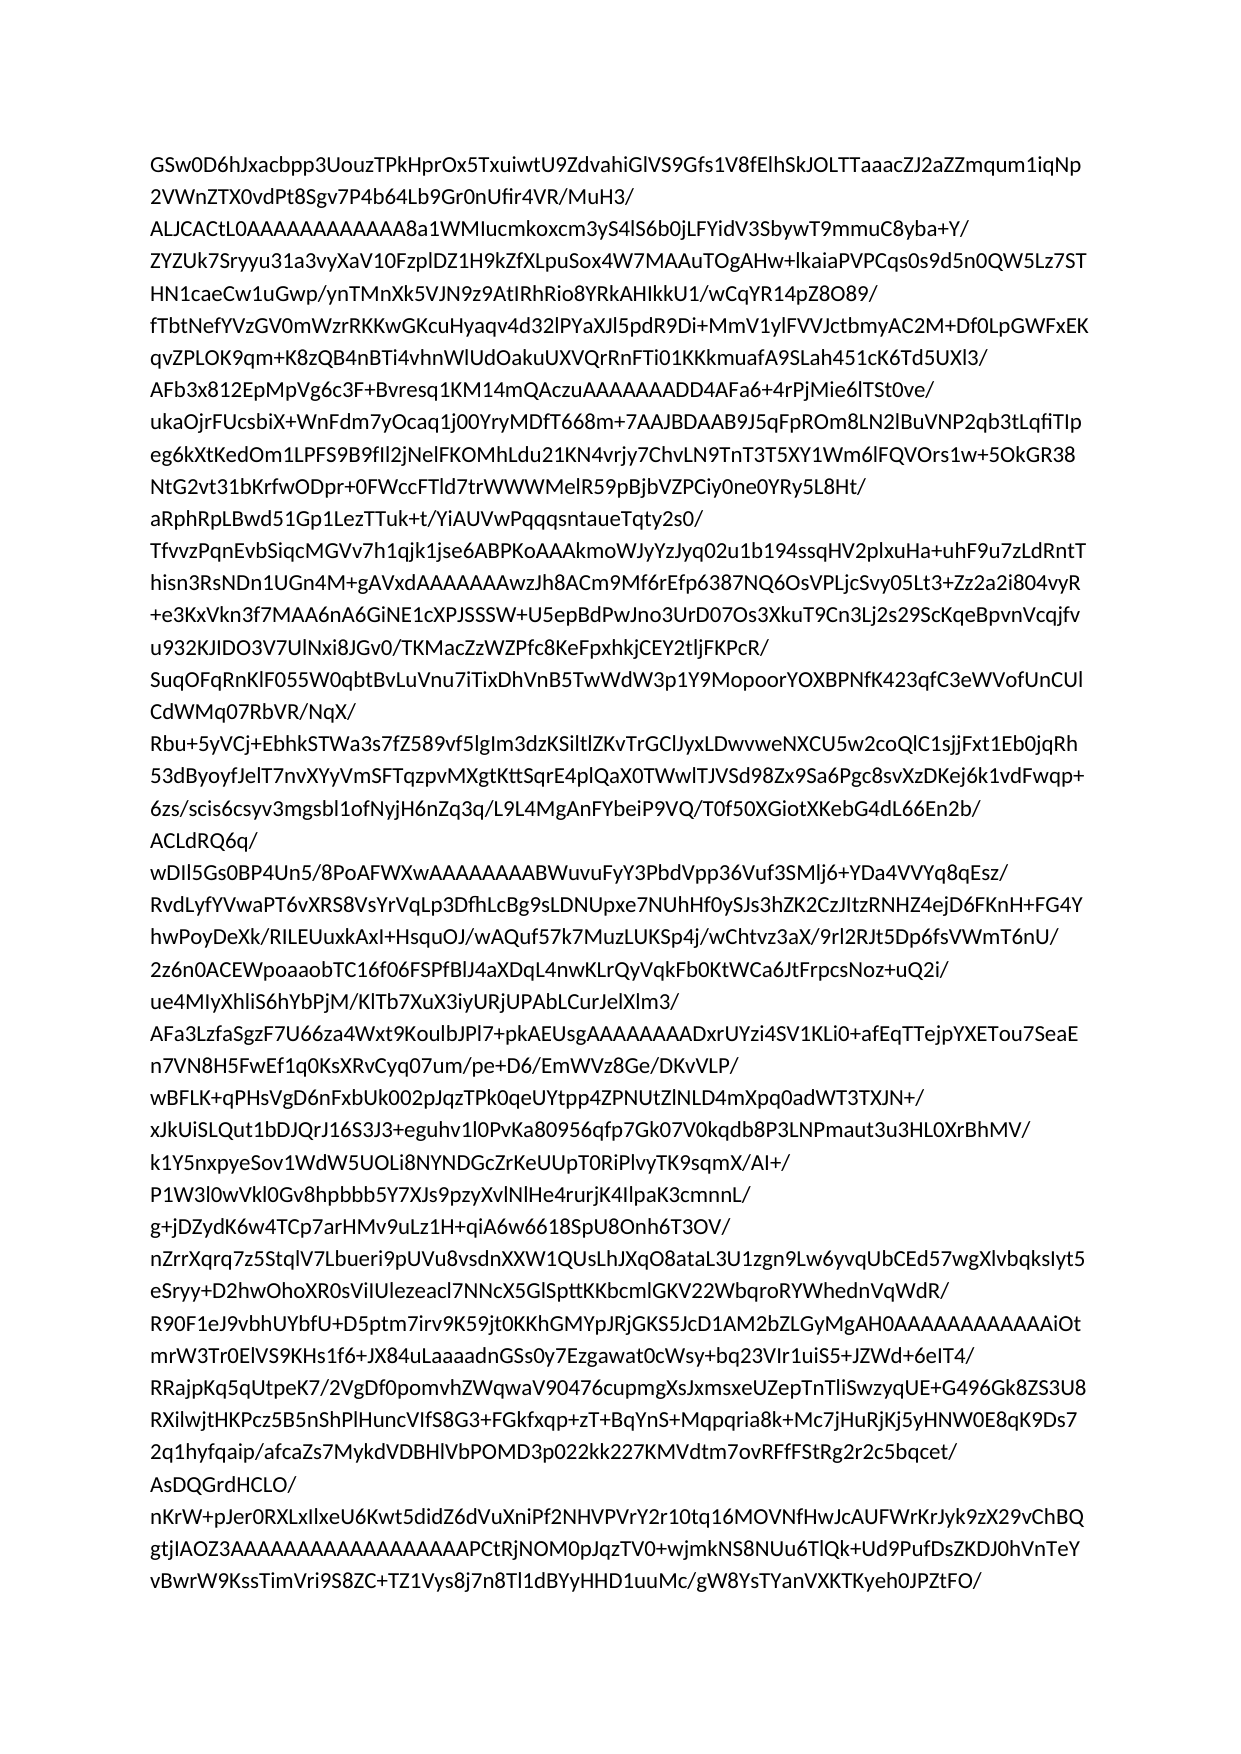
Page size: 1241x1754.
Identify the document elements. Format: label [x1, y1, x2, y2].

text [150, 150, 1090, 1594]
